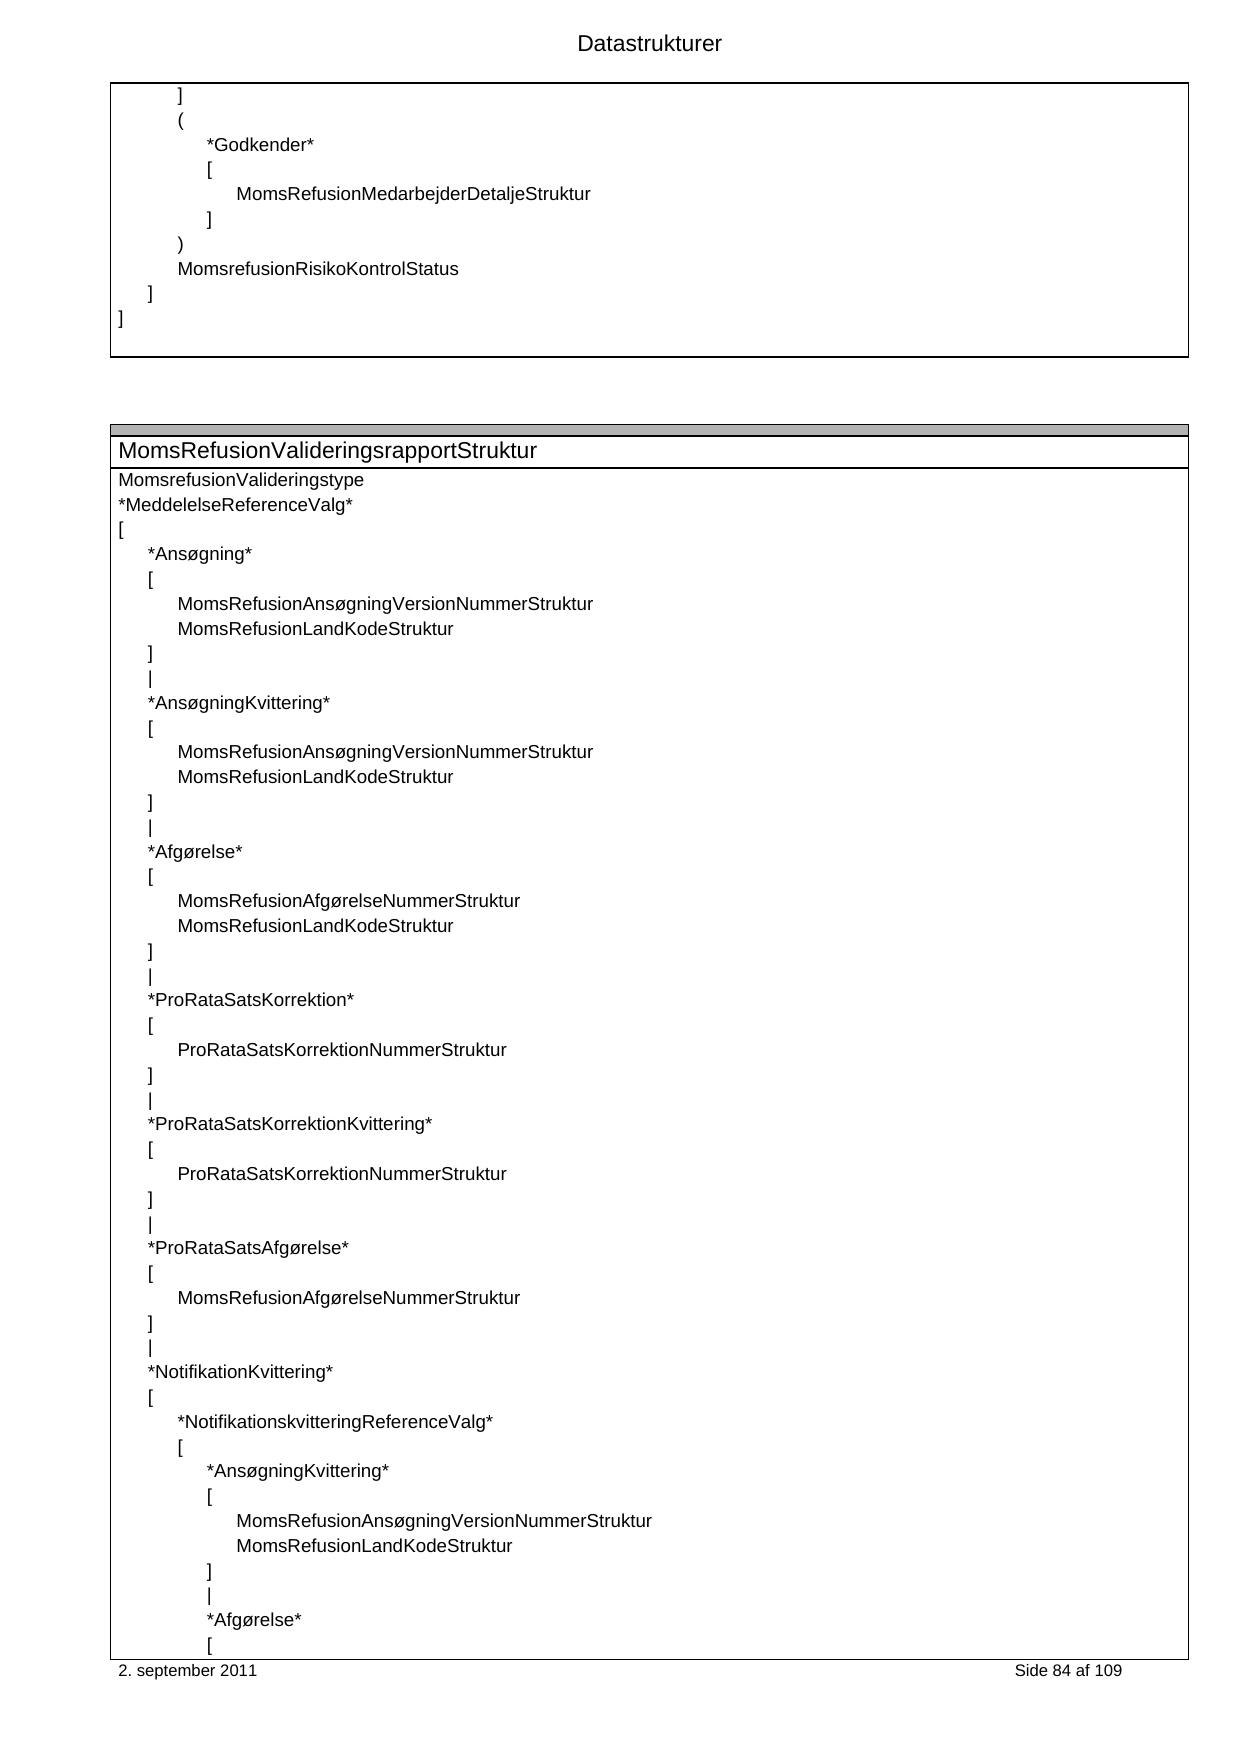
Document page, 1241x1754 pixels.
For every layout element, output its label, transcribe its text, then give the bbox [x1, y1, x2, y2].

table_cell MomsRefusionValideringsrapportStruktur [111, 437, 1188, 467]
table_header [111, 425, 1188, 435]
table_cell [111, 469, 1188, 1659]
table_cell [111, 84, 1188, 356]
